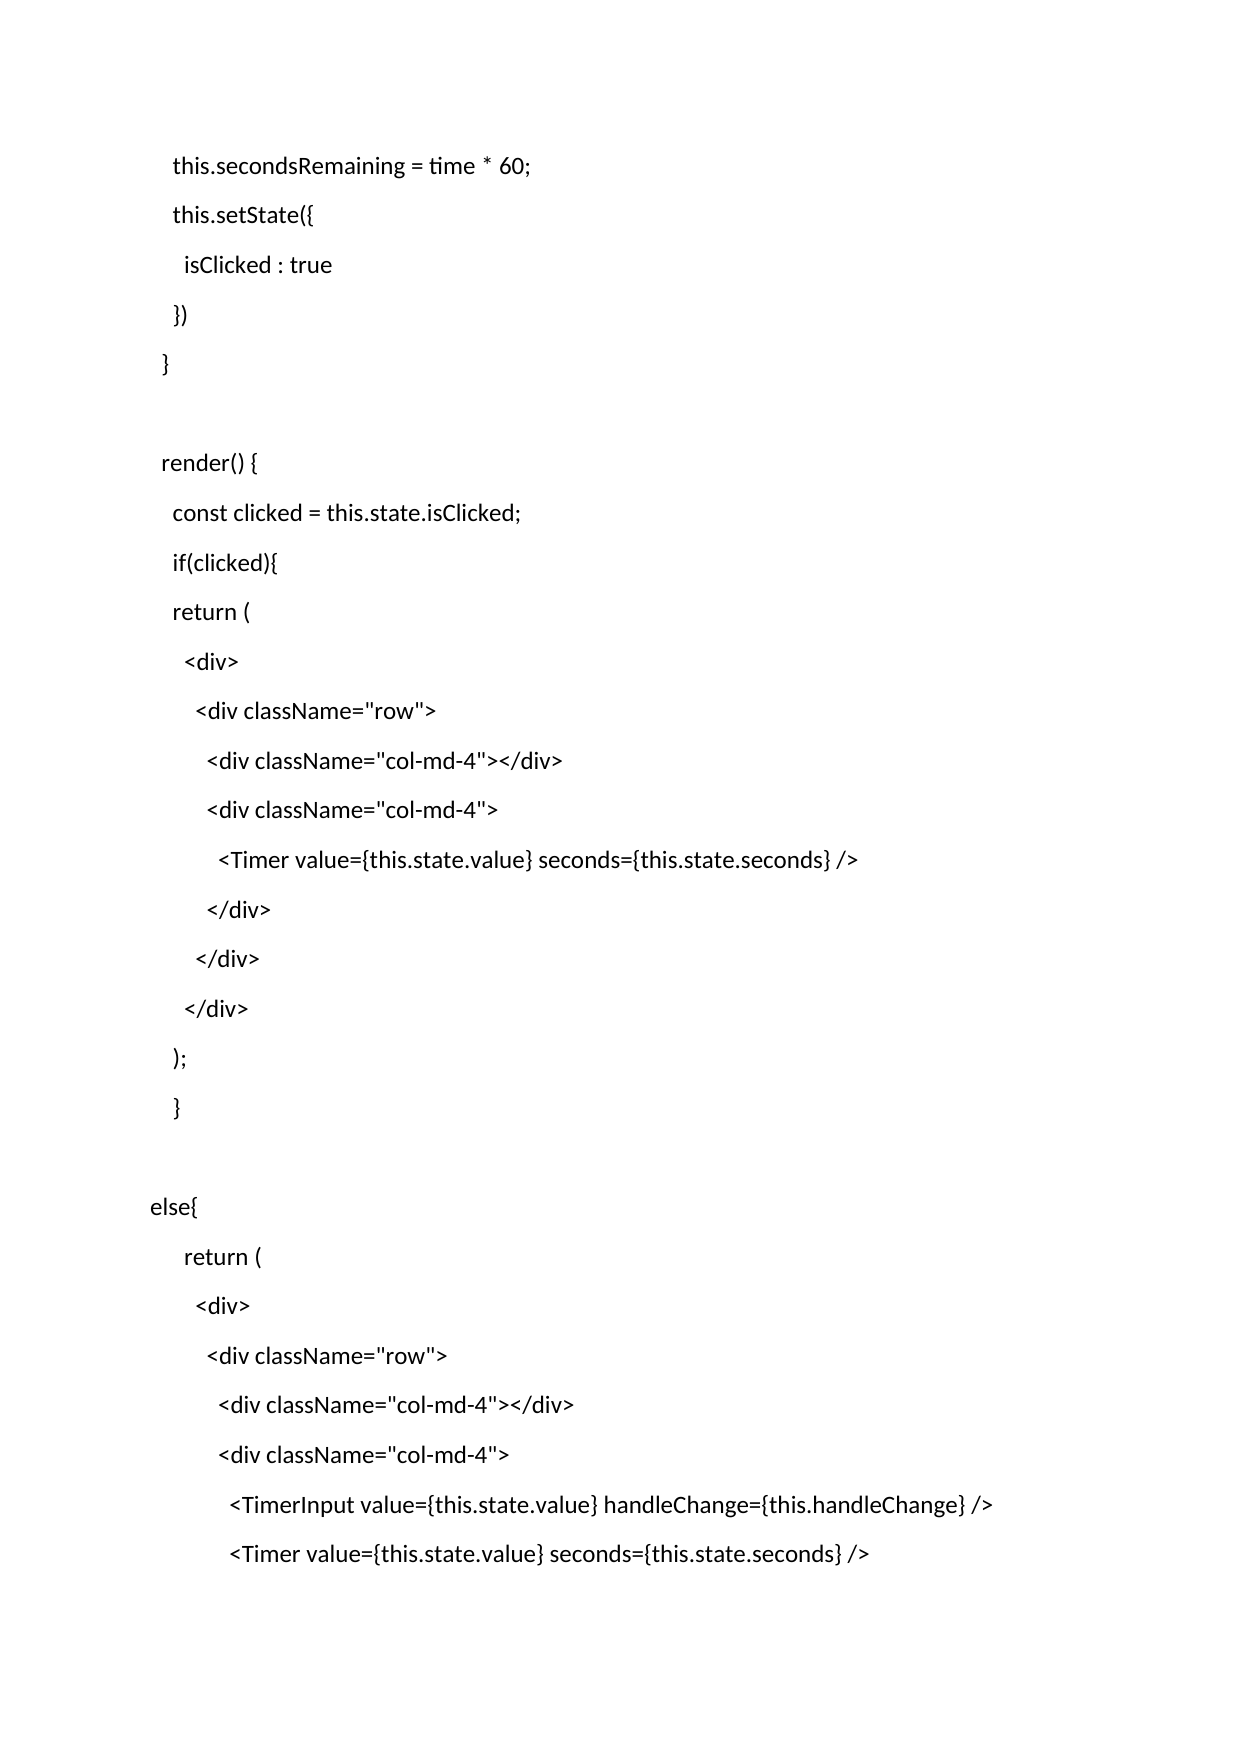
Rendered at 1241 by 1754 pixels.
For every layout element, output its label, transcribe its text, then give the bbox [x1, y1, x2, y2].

text }) [150, 299, 1090, 329]
text <div> [150, 1290, 1090, 1321]
text </div> [150, 993, 1090, 1023]
text return ( [150, 1241, 1090, 1271]
text <div className="col-md-4"> [150, 1439, 1090, 1470]
text <div className="col-md-4"> [150, 794, 1090, 825]
text return ( [150, 596, 1090, 627]
text <div className="row"> [150, 1340, 1090, 1371]
text ); [150, 1042, 1090, 1073]
text } [150, 348, 1090, 379]
text <div className="col-md-4"></div> [150, 1389, 1090, 1420]
text } [150, 1092, 1090, 1123]
text const clicked = this.state.isClicked; [150, 497, 1090, 528]
text <div className="col-md-4"></div> [150, 745, 1090, 776]
text else{ [150, 1191, 1090, 1222]
text if(clicked){ [150, 547, 1090, 577]
text <div> [150, 646, 1090, 676]
text <TimerInput value={this.state.value} handleChange={this.handleChange} /> [150, 1489, 1090, 1519]
text <div className="row"> [150, 695, 1090, 726]
text render() { [150, 447, 1090, 478]
text </div> [150, 943, 1090, 974]
text </div> [150, 894, 1090, 924]
text this.setState({ [150, 199, 1090, 230]
text <Timer value={this.state.value} seconds={this.state.seconds} /> [150, 1538, 1090, 1569]
text this.secondsRemaining = time * 60; [150, 150, 1090, 181]
text <Timer value={this.state.value} seconds={this.state.seconds} /> [150, 844, 1090, 875]
text isClicked : true [150, 249, 1090, 280]
